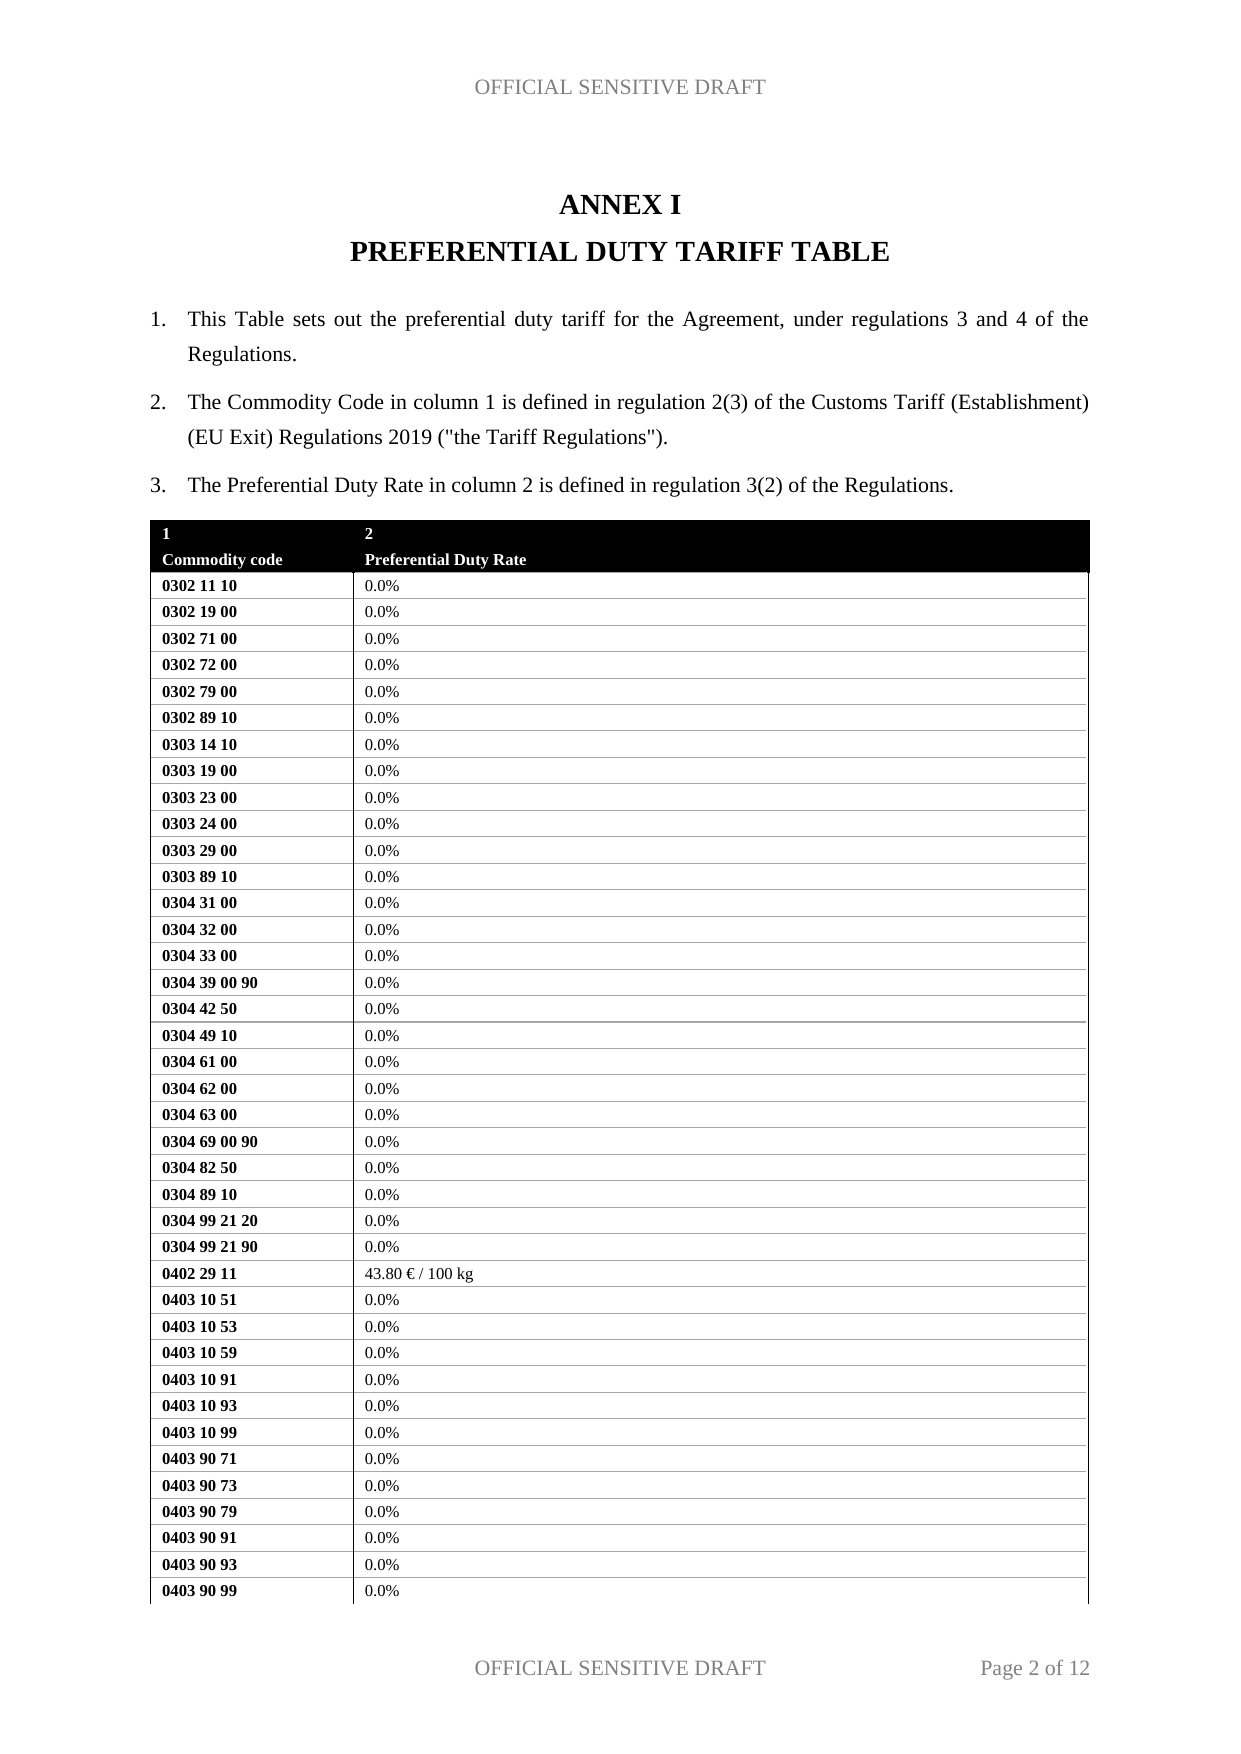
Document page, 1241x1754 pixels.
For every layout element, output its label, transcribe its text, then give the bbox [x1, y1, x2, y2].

table_cell 0402 29 11 [151, 1261, 353, 1286]
table_cell 0.0% [354, 889, 1088, 916]
table_cell 0403 10 59 [151, 1340, 353, 1365]
table_cell 0.0% [354, 1339, 1088, 1365]
table_cell 0303 24 00 [151, 811, 353, 836]
table_cell 0.0% [354, 836, 1088, 863]
list This Table sets out the preferential duty tariff for the Agreement, under regulations 3 and 4 of the Regulations. [150, 306, 1090, 367]
table_cell 0403 10 51 [151, 1287, 353, 1312]
table_cell 0.0% [354, 730, 1088, 757]
table_cell Commodity code [151, 546, 352, 572]
table_cell 0.0% [354, 1127, 1088, 1154]
table_cell 0.0% [354, 1313, 1088, 1339]
table_cell 0403 90 73 [151, 1472, 353, 1498]
table_cell 0403 90 93 [151, 1552, 353, 1577]
table_cell 0304 89 10 [151, 1181, 353, 1207]
table_cell 0303 29 00 [151, 837, 353, 863]
table_cell 0.0% [354, 1154, 1088, 1180]
table_cell 0.0% [354, 625, 1088, 651]
table_cell 0.0% [354, 1101, 1088, 1127]
table_cell 0303 14 10 [151, 731, 353, 757]
list The Commodity Code in column 1 is defined in regulation 2(3) of the Customs Tariff (Establishment) (EU Exit) Regulations 2019 ("the Tariff Regulations"). [150, 389, 1090, 449]
table_cell 0304 62 00 [151, 1075, 353, 1101]
table_cell 0304 32 00 [151, 917, 353, 942]
table_cell 0303 19 00 [151, 758, 353, 783]
table_cell 0.0% [354, 1048, 1088, 1074]
table_cell 0304 33 00 [151, 943, 353, 968]
table_cell 0.0% [354, 598, 1088, 624]
table_cell 0304 69 00 90 [151, 1128, 353, 1154]
table_cell 0304 31 00 [151, 890, 353, 916]
table_cell 0.0% [354, 1021, 1088, 1048]
table_cell 0.0% [354, 1365, 1088, 1392]
table_cell 0.0% [354, 651, 1088, 677]
table_header 2 [355, 521, 1087, 546]
table_cell 0403 10 53 [151, 1314, 353, 1339]
table_cell 0.0% [354, 1577, 1088, 1603]
subtitle ANNEX I PREFERENTIAL DUTY TARIFF TABLE [150, 187, 1090, 268]
table_cell 0.0% [354, 1286, 1088, 1312]
table_cell 0403 90 71 [151, 1446, 353, 1471]
table_cell 0.0% [354, 704, 1088, 730]
table_cell 0.0% [354, 1233, 1088, 1259]
table_cell 0304 49 10 [151, 1023, 353, 1048]
table_cell 0403 10 91 [151, 1366, 353, 1392]
table_cell 0304 99 21 90 [151, 1234, 353, 1259]
table_cell 0303 89 10 [151, 864, 353, 889]
table_cell 0.0% [354, 757, 1088, 783]
table_cell 0403 90 79 [151, 1499, 353, 1524]
table_cell 0.0% [354, 572, 1088, 598]
table_cell 0302 71 00 [151, 626, 353, 651]
table_cell 0.0% [354, 969, 1088, 995]
table_cell 0302 19 00 [151, 599, 353, 624]
table_cell 0.0% [354, 1207, 1088, 1233]
table_cell 0.0% [354, 1498, 1088, 1524]
table_cell 0.0% [354, 1180, 1088, 1207]
table_cell Preferential Duty Rate [355, 546, 1087, 572]
table_cell 0403 90 91 [151, 1525, 353, 1551]
table_header 1 [151, 521, 352, 546]
table_cell 0.0% [354, 916, 1088, 942]
table_cell 0.0% [354, 1471, 1088, 1498]
table_cell 0.0% [354, 995, 1088, 1021]
table_cell 0304 82 50 [151, 1155, 353, 1180]
table_cell 0.0% [354, 783, 1088, 810]
table_cell 0.0% [354, 1074, 1088, 1101]
table_cell 0304 63 00 [151, 1102, 353, 1127]
table_cell 0.0% [354, 1445, 1088, 1471]
table_cell 0.0% [354, 1418, 1088, 1445]
table_cell 0.0% [354, 678, 1088, 704]
table_cell 0.0% [354, 942, 1088, 968]
table_cell 0304 39 00 90 [151, 970, 353, 995]
table_cell 0304 42 50 [151, 996, 353, 1021]
table_cell 0.0% [354, 1392, 1088, 1418]
list The Preferential Duty Rate in column 2 is defined in regulation 3(2) of the Regulations. [150, 472, 1090, 497]
table_cell 0304 61 00 [151, 1049, 353, 1074]
table_cell 0.0% [354, 810, 1088, 836]
table_cell 0302 11 10 [151, 573, 353, 598]
table_cell 0302 72 00 [151, 652, 353, 677]
table_cell 0304 99 21 20 [151, 1208, 353, 1233]
table_cell 0302 79 00 [151, 679, 353, 704]
table_cell 43.80 € / 100 kg [354, 1260, 1088, 1286]
table_cell 0302 89 10 [151, 705, 353, 730]
table_cell 0403 90 99 [151, 1578, 353, 1603]
table_cell 0403 10 93 [151, 1393, 353, 1418]
table_cell 0.0% [354, 1551, 1088, 1577]
table_cell 0403 10 99 [151, 1419, 353, 1445]
table_cell 0303 23 00 [151, 784, 353, 810]
table_cell 0.0% [354, 863, 1088, 889]
table_cell 0.0% [354, 1524, 1088, 1551]
